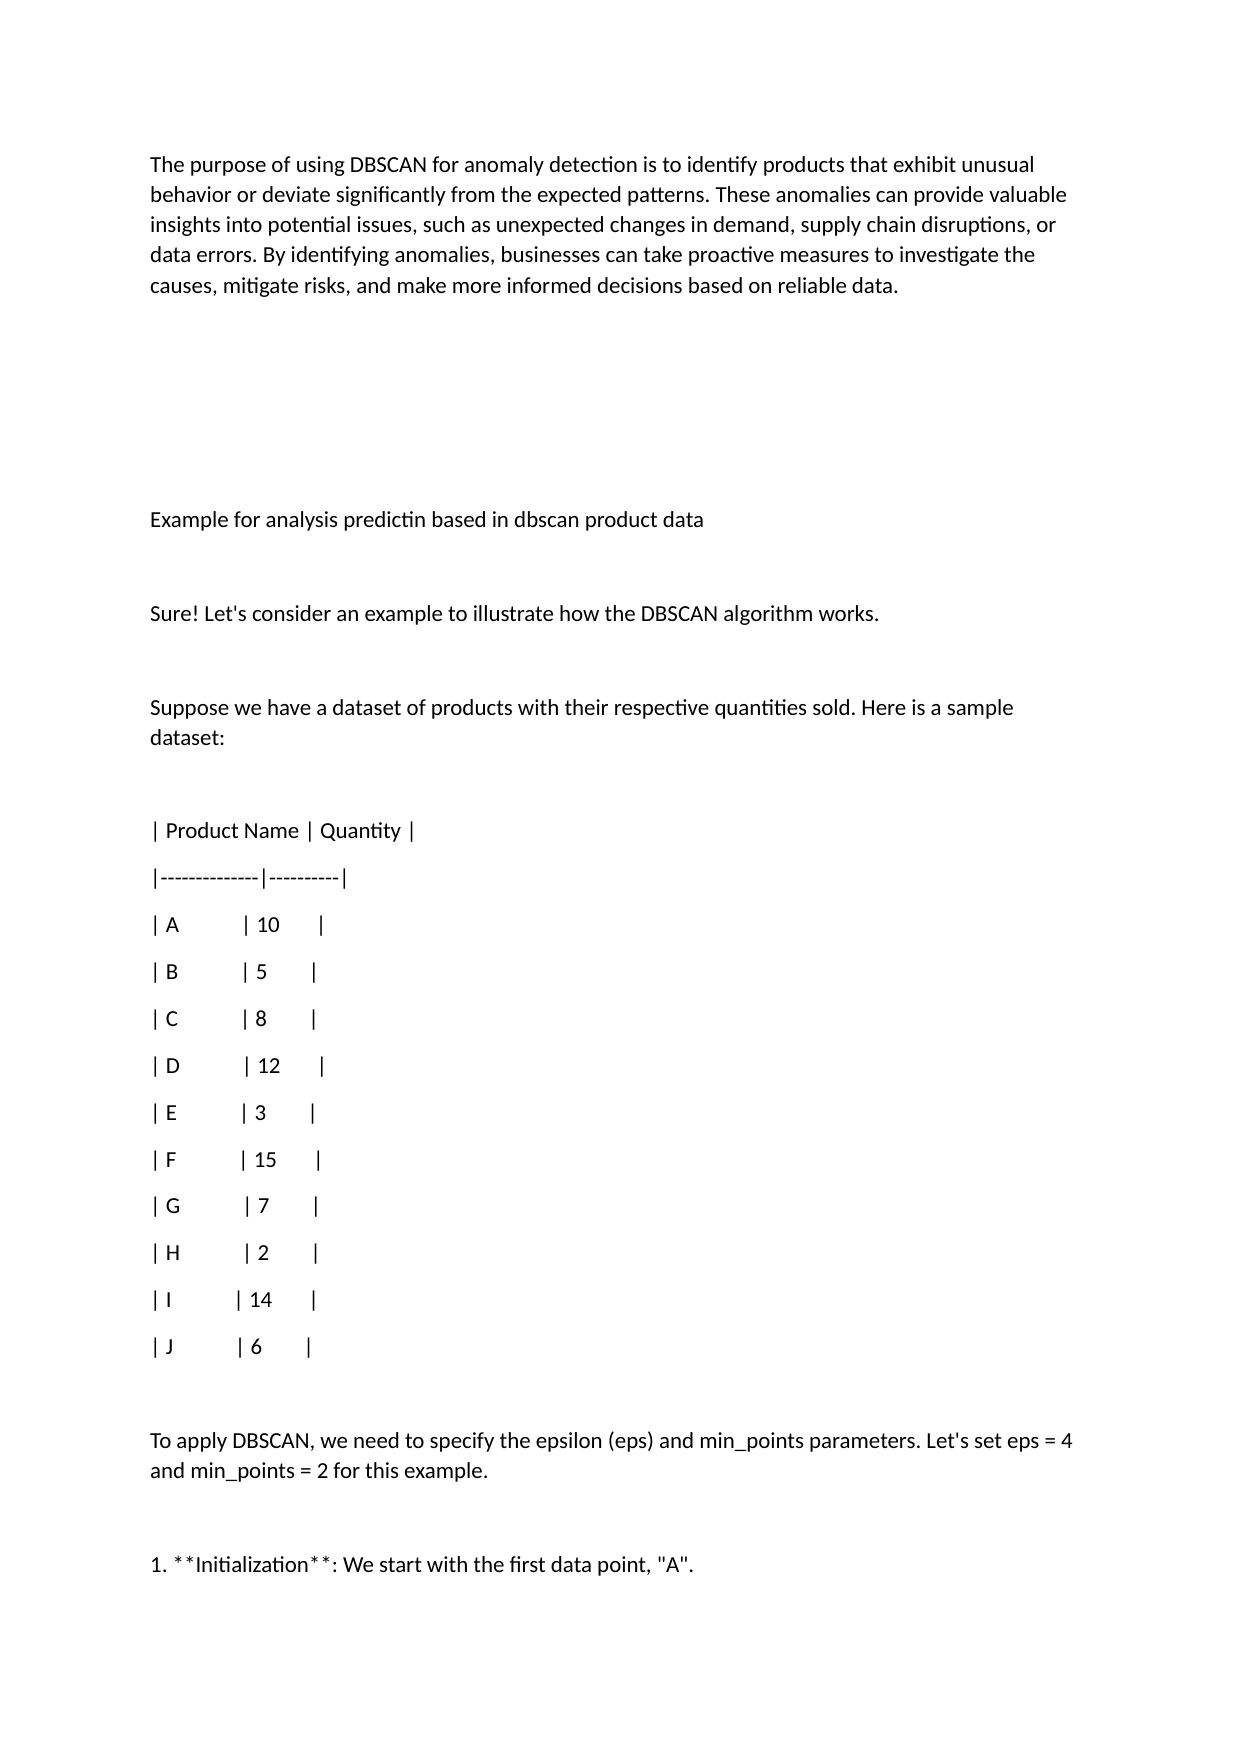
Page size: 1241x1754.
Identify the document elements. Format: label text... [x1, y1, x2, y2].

text Sure! Let's consider an example to illustrate how the DBSCAN algorithm works. [150, 599, 1090, 627]
text | G | 7 | [150, 1192, 1090, 1220]
text The purpose of using DBSCAN for anomaly detection is to identify products that exhibit unusual behavior or deviate significantly from the expected patterns. These anomalies can provide valuable insights into potential issues, such as unexpected changes in demand, supply chain disruptions, or data errors. By identifying anomalies, businesses can take proactive measures to investigate the causes, mitigate risks, and make more informed decisions based on reliable data. [150, 150, 1090, 299]
text | Product Name | Quantity | [150, 817, 1090, 845]
text |--------------|----------| [150, 863, 1090, 892]
text | I | 14 | [150, 1285, 1090, 1313]
text | A | 10 | [150, 910, 1090, 938]
text | J | 6 | [150, 1332, 1090, 1360]
text Example for analysis predictin based in dbscan product data [150, 505, 1090, 533]
text | E | 3 | [150, 1098, 1090, 1126]
text | H | 2 | [150, 1238, 1090, 1267]
text Suppose we have a dataset of products with their respective quantities sold. Here is a sample dataset: [150, 693, 1090, 751]
text 1. **Initialization**: We start with the first data point, "A". [150, 1550, 1090, 1578]
text To apply DBSCAN, we need to specify the epsilon (eps) and min_points parameters. Let's set eps = 4 and min_points = 2 for this example. [150, 1426, 1090, 1484]
text | F | 15 | [150, 1145, 1090, 1173]
text | D | 12 | [150, 1051, 1090, 1079]
text | C | 8 | [150, 1004, 1090, 1032]
text | B | 5 | [150, 957, 1090, 985]
